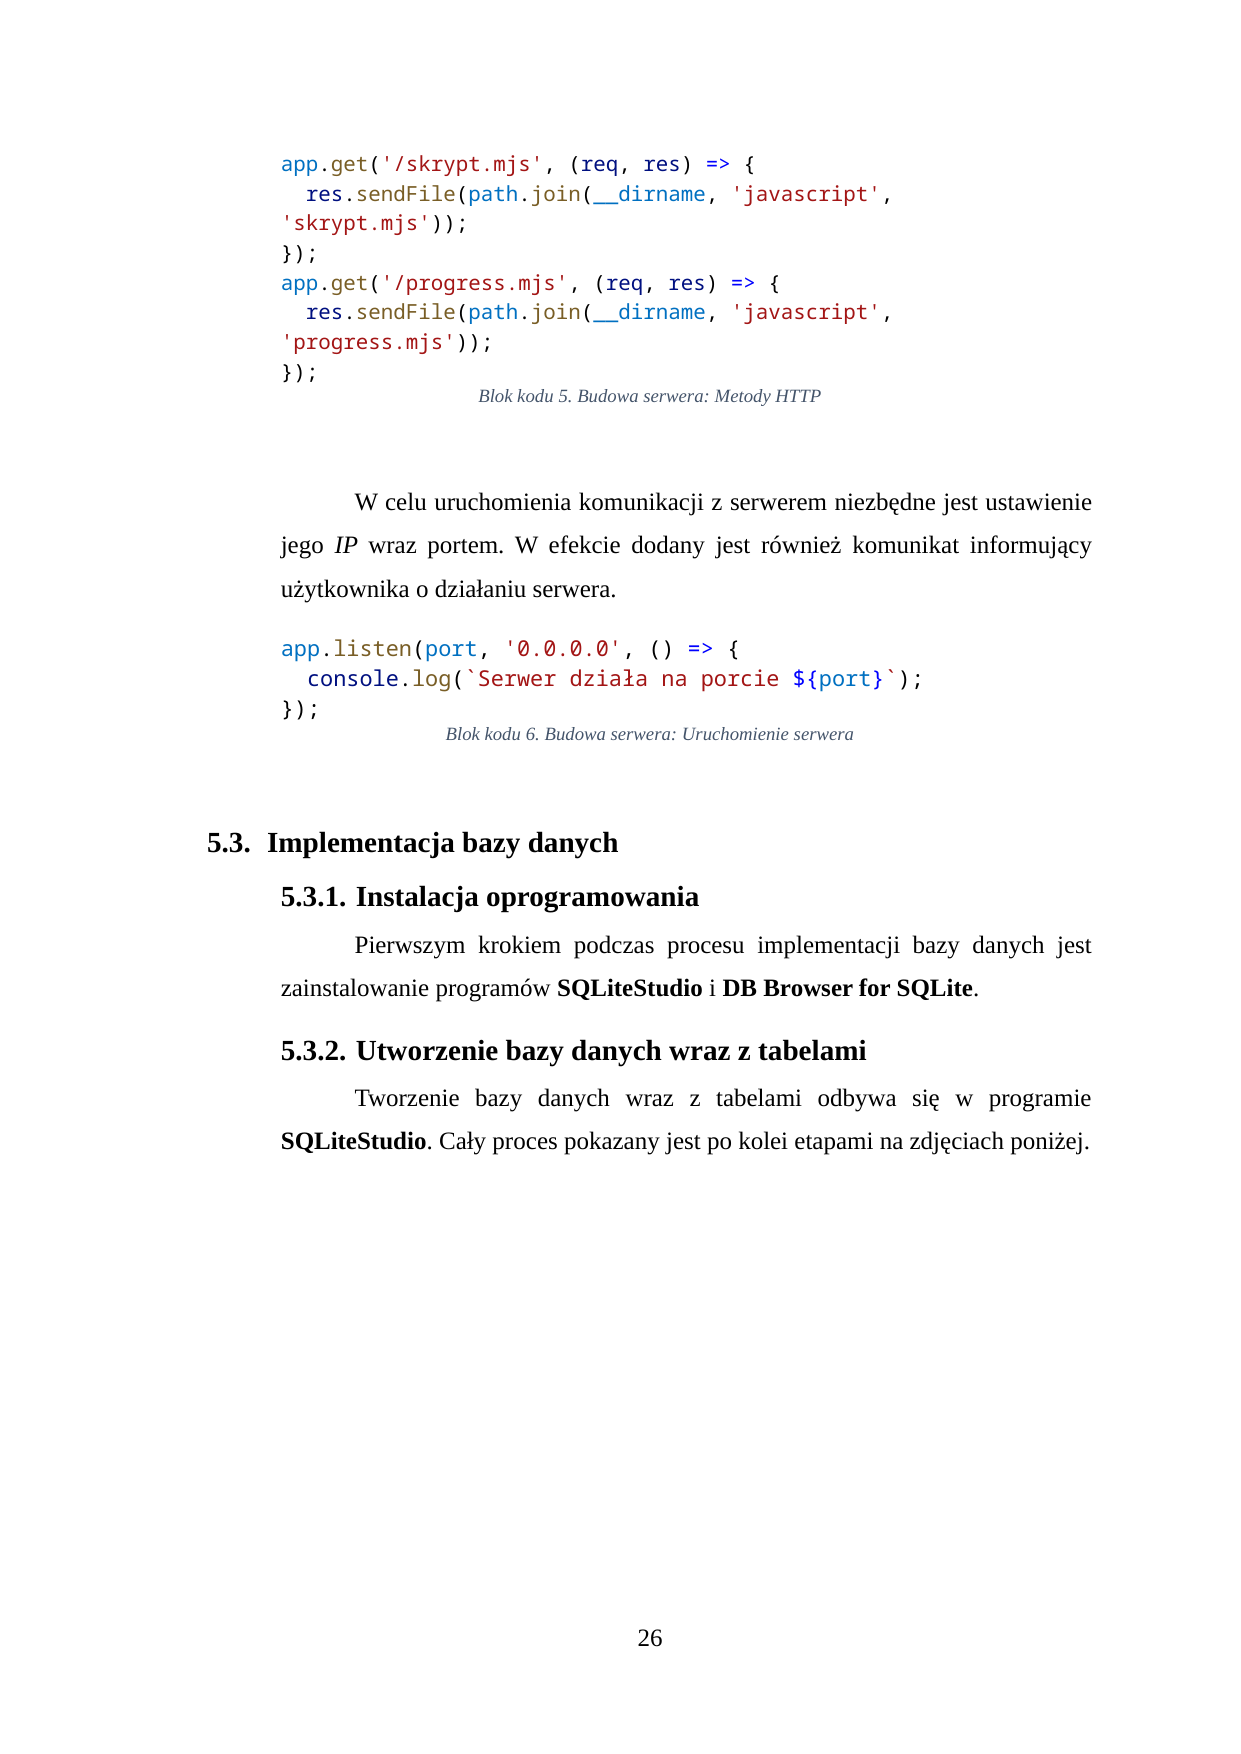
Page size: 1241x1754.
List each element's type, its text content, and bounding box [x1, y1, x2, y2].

text W celu uruchomienia komunikacji z serwerem niezbędne jest ustawienie jego IP wraz portem. W efekcie dodany jest również komunikat informujący użytkownika o działaniu serwera. [281, 487, 1092, 602]
text res.sendFile(path.join(__dirname, 'javascript', 'skrypt.mjs')); [281, 177, 1092, 237]
text }); [281, 237, 1092, 266]
text Pierwszym krokiem podczas procesu implementacji bazy danych jest zainstalowanie programów SQLiteStudio i DB Browser for SQLite. [281, 930, 1092, 1002]
text res.sendFile(path.join(__dirname, 'javascript', 'progress.mjs')); [281, 296, 1092, 356]
text Tworzenie bazy danych wraz z tabelami odbywa się w programie SQLiteStudio. Cały proces pokazany jest po kolei etapami na zdjęciach poniżej. [281, 1083, 1092, 1155]
text Blok kodu 6. Budowa serwera: Uruchomienie serwera [207, 723, 1092, 744]
subtitle Utworzenie bazy danych wraz z tabelami [281, 1033, 1092, 1066]
text app.get('/progress.mjs', (req, res) => { [281, 266, 1092, 296]
subtitle Instalacja oprogramowania [281, 879, 1092, 913]
text console.log(`Serwer działa na porcie ${port}`); [281, 663, 1092, 693]
subtitle Implementacja bazy danych [207, 825, 1092, 858]
text Blok kodu 5. Budowa serwera: Metody HTTP [207, 385, 1092, 407]
text }); [281, 693, 1092, 723]
text }); [281, 356, 1092, 385]
text app.listen(port, '0.0.0.0', () => { [281, 633, 1092, 663]
text app.get('/skrypt.mjs', (req, res) => { [281, 148, 1092, 177]
